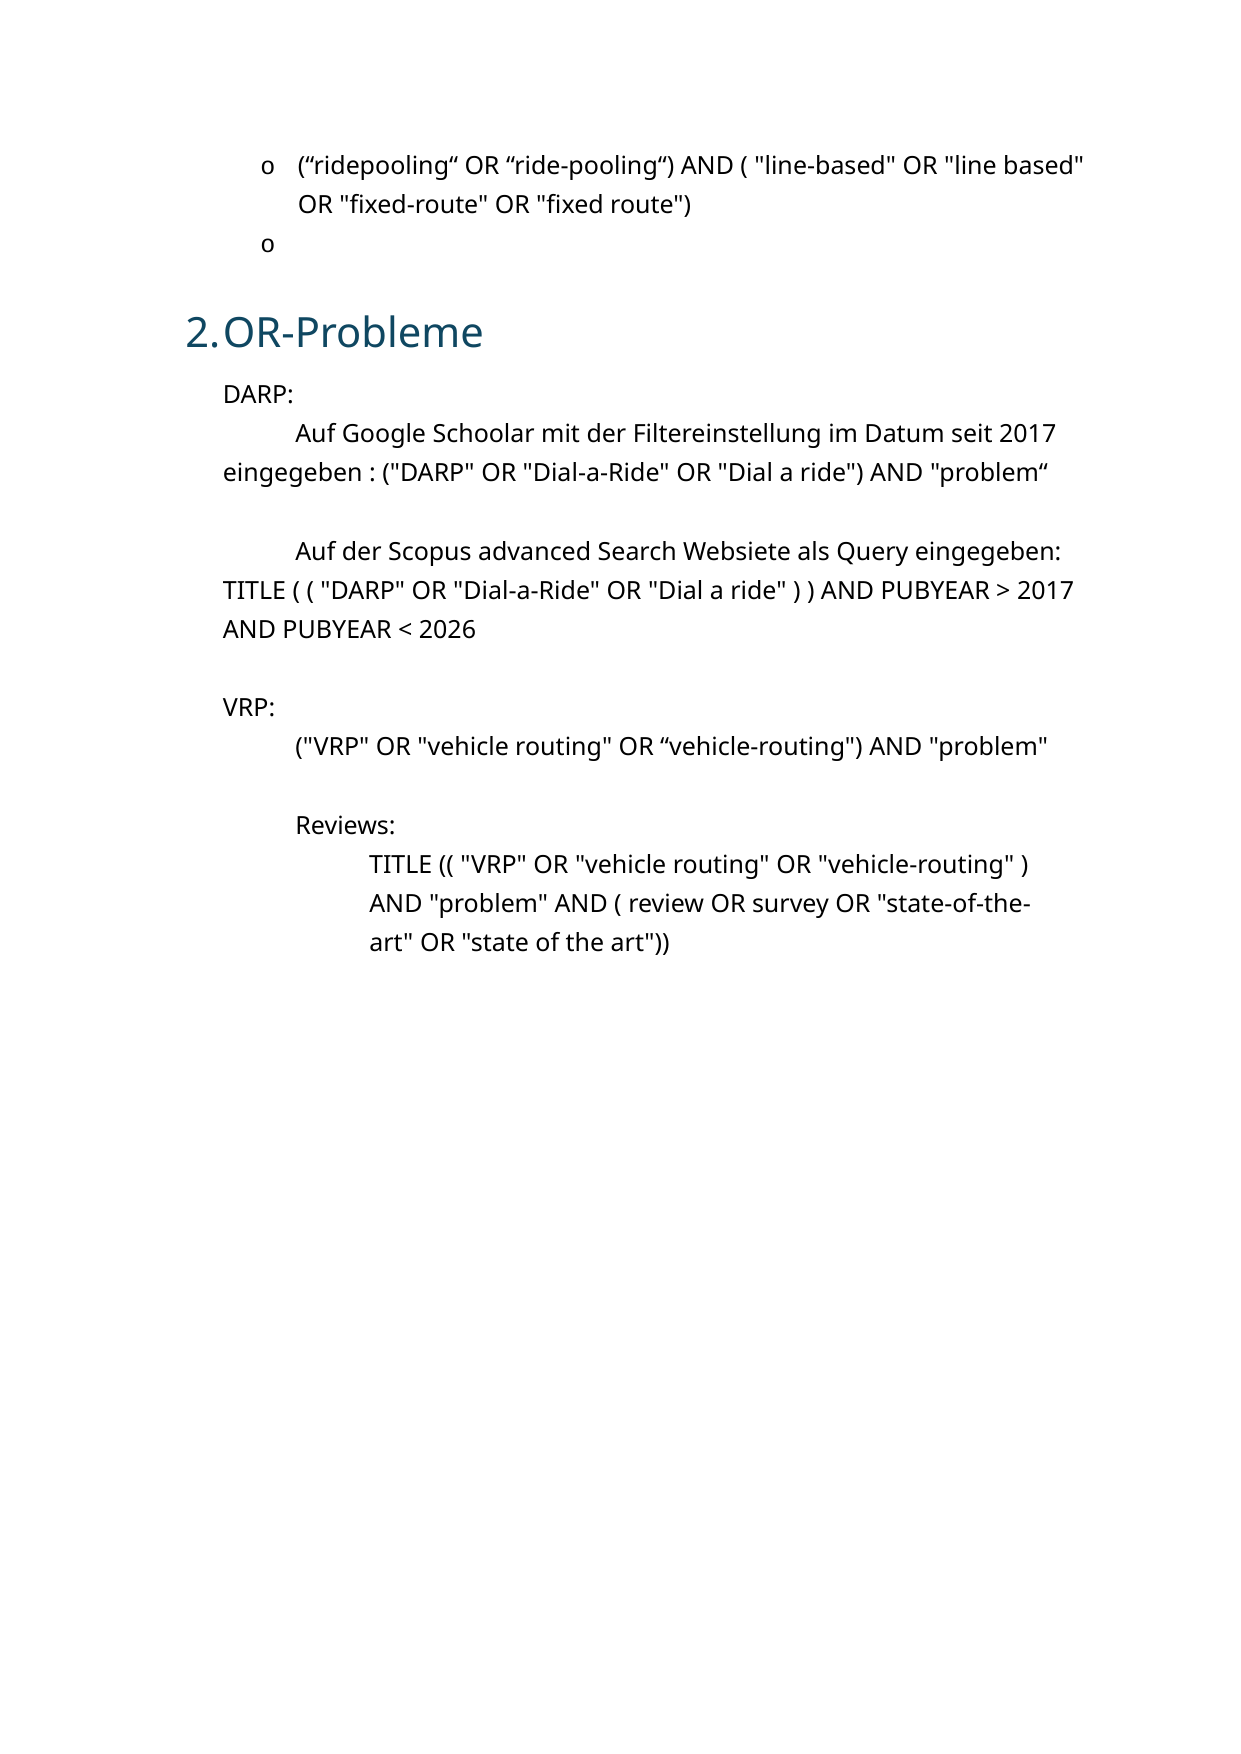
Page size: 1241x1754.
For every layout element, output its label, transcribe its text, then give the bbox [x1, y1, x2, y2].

list DARP: [223, 377, 1093, 411]
list ("VRP" OR "vehicle routing" OR “vehicle-routing") AND "problem" [223, 729, 1093, 763]
list Auf der Scopus advanced Search Websiete als Query eingegeben: TITLE ( ( "DARP" OR "Dial-a-Ride" OR "Dial a ride" ) ) AND PUBYEAR > 2017 AND PUBYEAR < 2026 [223, 533, 1093, 646]
list TITLE (( "VRP" OR "vehicle routing" OR "vehicle-routing" ) AND "problem" AND ( review OR survey OR "state-of-the-art" OR "state of the art")) [369, 847, 1093, 959]
list Reviews: [295, 807, 1093, 841]
list (“ridepooling“ OR “ride-pooling“) AND ( "line-based" OR "line based" OR "fixed-route" OR "fixed route") [260, 148, 1093, 221]
subtitle OR-Probleme [185, 303, 1093, 360]
list Auf Google Schoolar mit der Filtereinstellung im Datum seit 2017 eingegeben : ("DARP" OR "Dial-a-Ride" OR "Dial a ride") AND "problem“ [223, 416, 1093, 489]
list VRP: [223, 690, 1093, 724]
